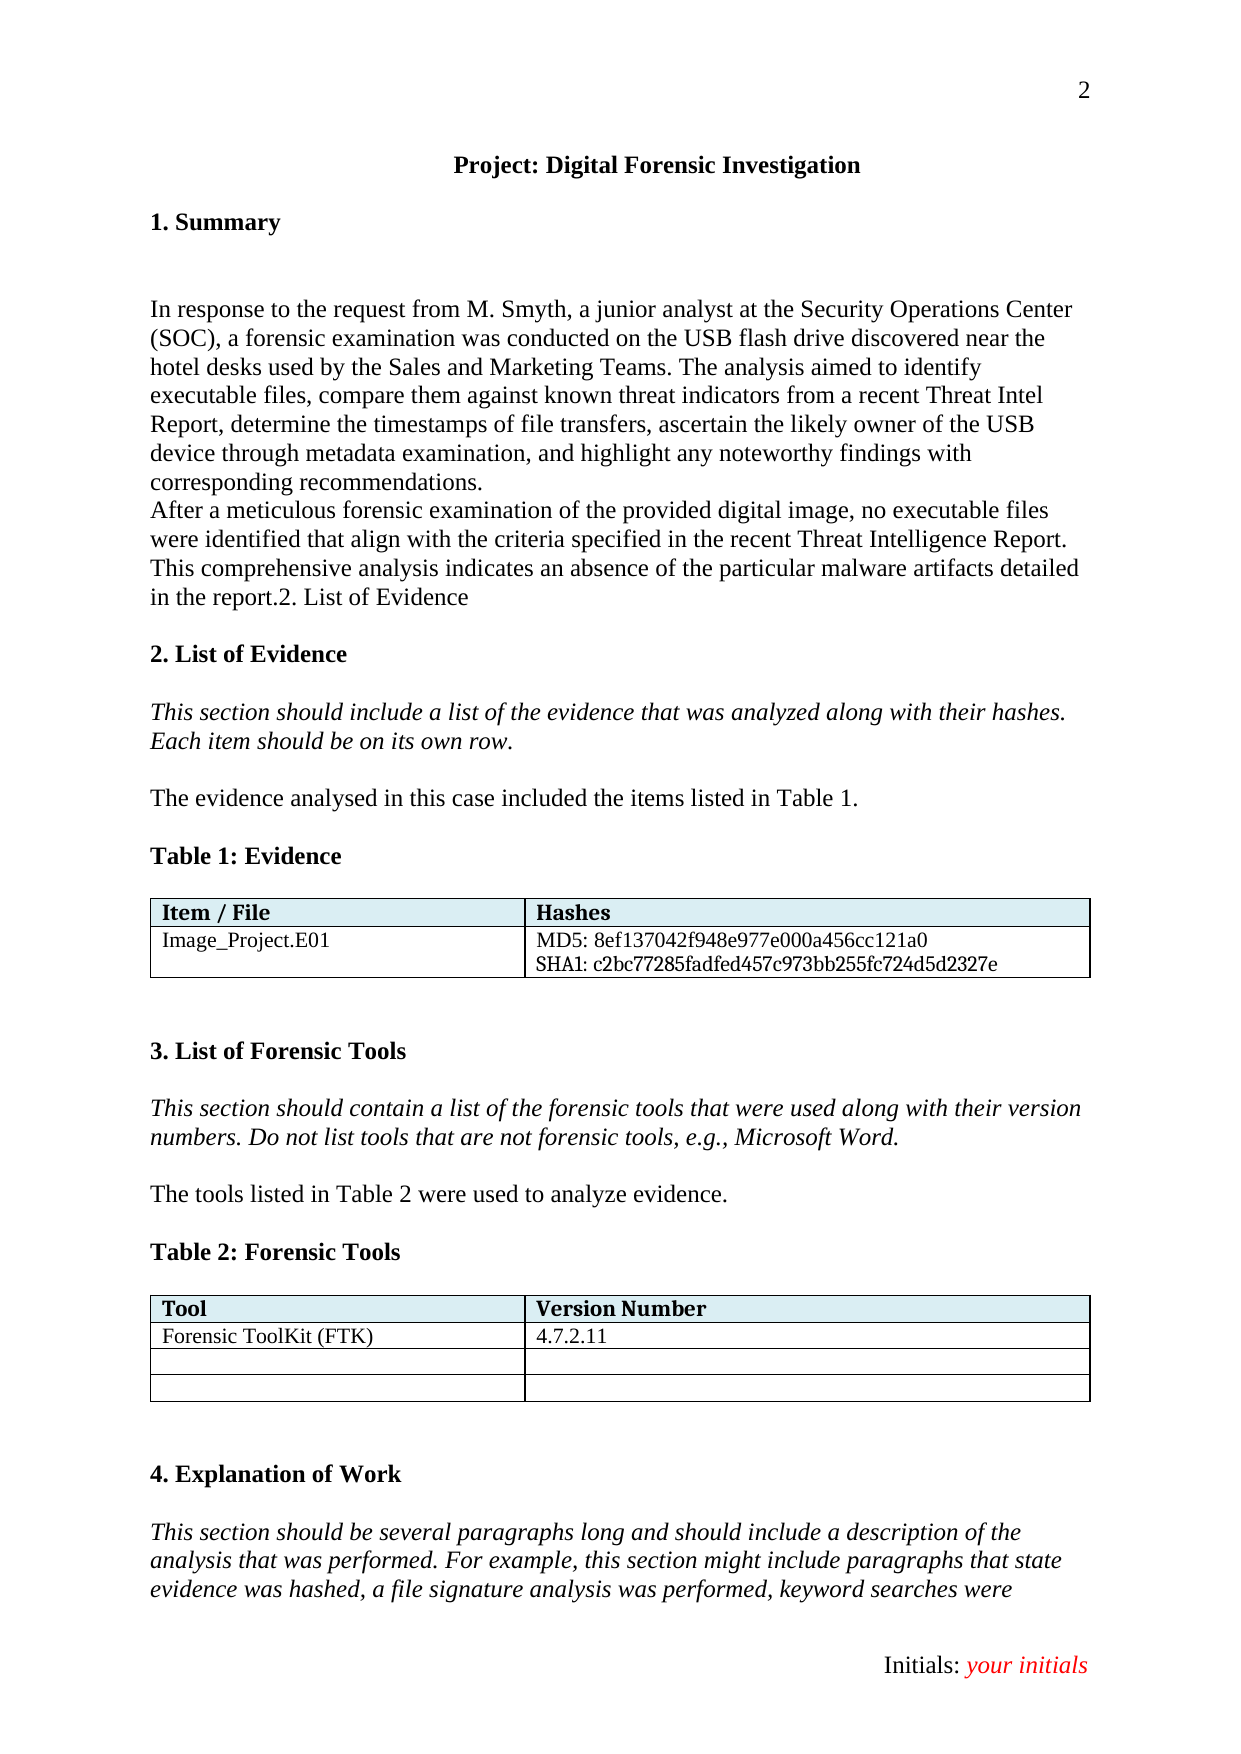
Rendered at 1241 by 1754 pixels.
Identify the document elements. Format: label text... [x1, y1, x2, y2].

subtitle Table 2: Forensic Tools [150, 1237, 1090, 1266]
table_header Item / File [151, 899, 524, 926]
table_cell MD5: 8ef137042f948e977e000a456cc121a0 SHA1: c2bc77285fadfed457c973bb255fc724d5d2327e [526, 927, 1089, 977]
subtitle 3. List of Forensic Tools [150, 1036, 1090, 1064]
subtitle Project: Digital Forensic Investigation [150, 150, 1090, 179]
subtitle 4. Explanation of Work [150, 1459, 1090, 1488]
subtitle Table 1: Evidence [150, 841, 1090, 869]
table_cell [526, 1349, 1089, 1374]
table_header Tool [151, 1296, 524, 1322]
table_header Hashes [526, 899, 1089, 926]
subtitle 2. List of Evidence [150, 639, 1090, 668]
table_header Version Number [526, 1296, 1089, 1322]
text The evidence analysed in this case included the items listed in Table 1. [150, 783, 1090, 812]
table_cell [151, 1349, 524, 1374]
table_cell [526, 1375, 1089, 1401]
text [150, 1517, 1090, 1603]
text This section should contain a list of the forensic tools that were used along with their version numbers. Do not list tools that are not forensic tools, e.g., Microsoft Word. [150, 1093, 1090, 1151]
table_cell Forensic ToolKit (FTK) [151, 1323, 524, 1348]
text In response to the request from M. Smyth, a junior analyst at the Security Operations Center (SOC), a forensic examination was conducted on the USB flash drive discovered near the hotel desks used by the Sales and Marketing Teams. The analysis aimed to identify executable files, compare them against known threat indicators from a recent Threat Intel Report, determine the timestamps of file transfers, ascertain the likely owner of the USB device through metadata examination, and highlight any noteworthy findings with corresponding recommendations. After a meticulous forensic examination of the provided digital image, no executable files were identified that align with the criteria specified in the recent Threat Intelligence Report. This comprehensive analysis indicates an absence of the particular malware artifacts detailed in the report.2. List of Evidence [150, 294, 1090, 610]
subtitle 1. Summary [150, 207, 1090, 236]
table_cell [151, 1375, 524, 1401]
table_cell Image_Project.E01 [151, 927, 524, 977]
text This section should include a list of the evidence that was analyzed along with their hashes. Each item should be on its own row. [150, 697, 1090, 754]
table_cell 4.7.2.11 [526, 1323, 1089, 1348]
text The tools listed in Table 2 were used to analyze evidence. [150, 1179, 1090, 1208]
